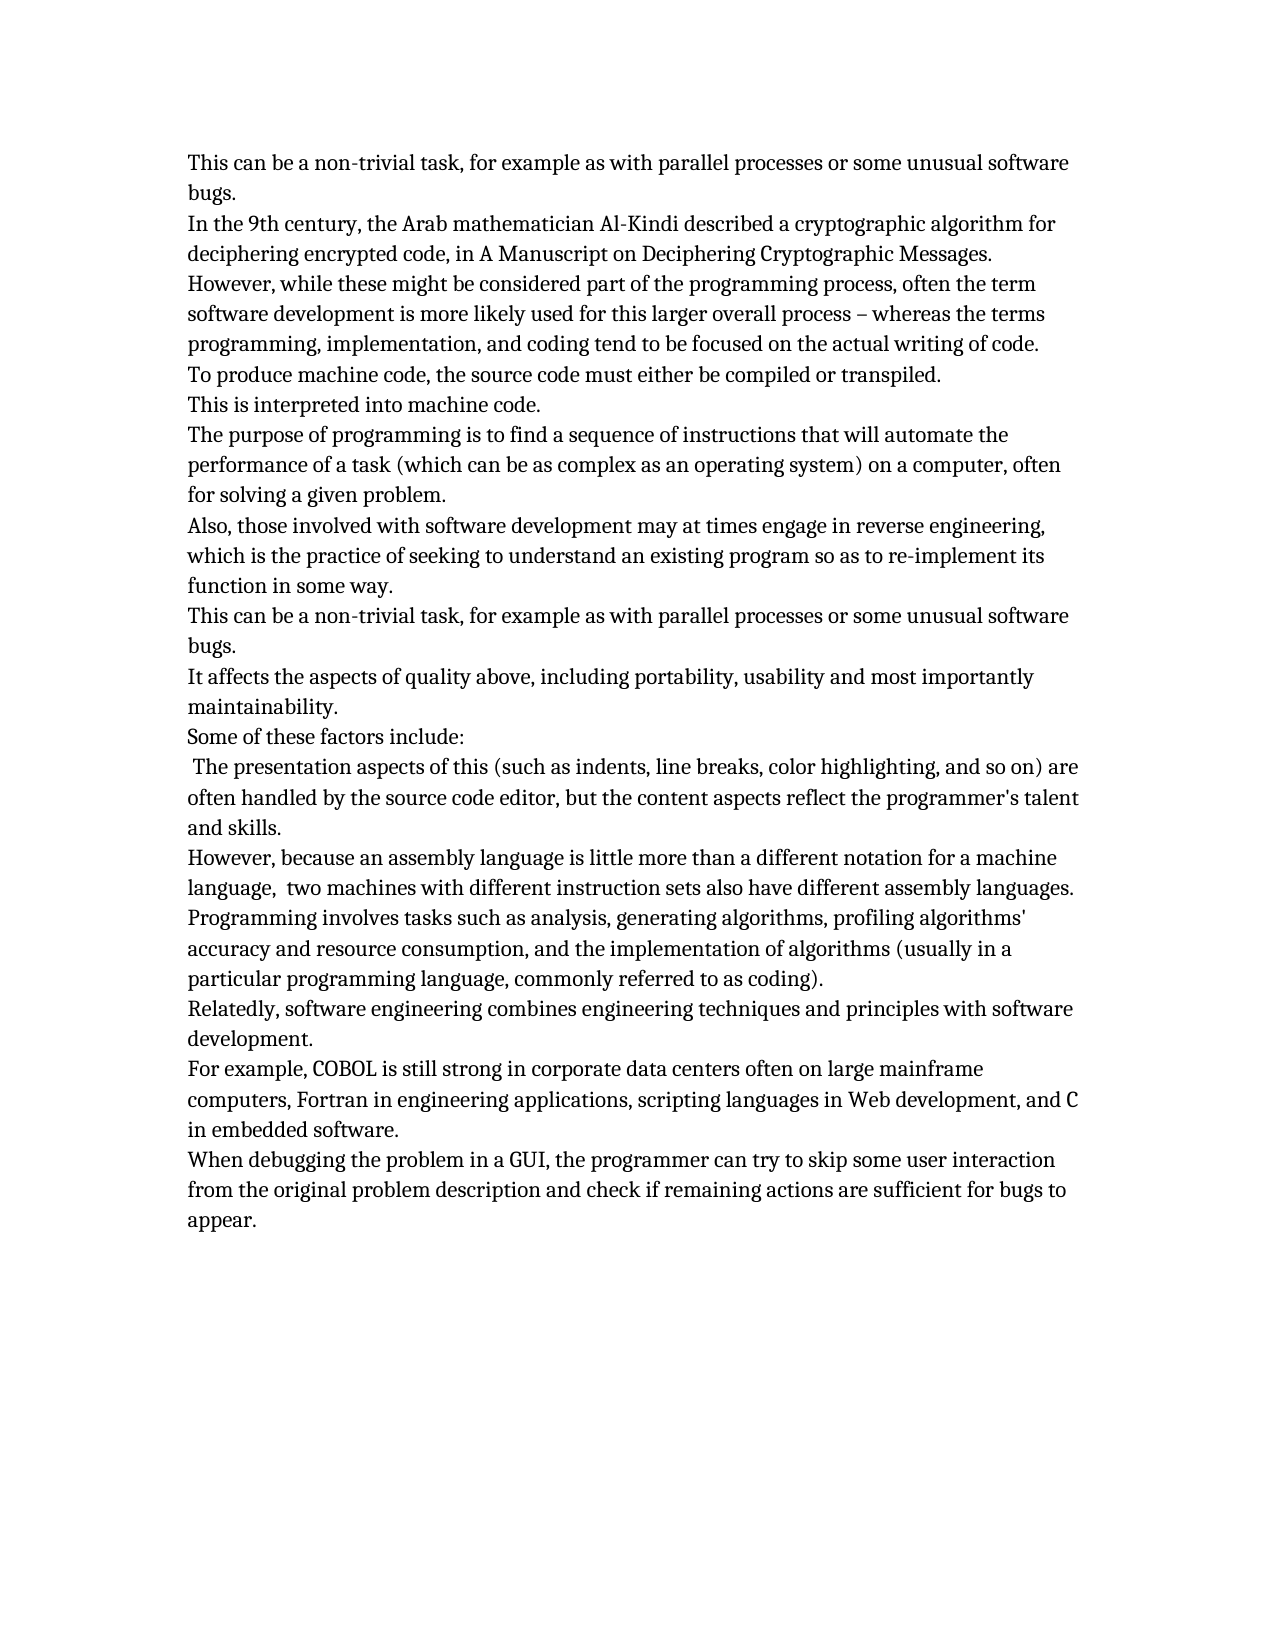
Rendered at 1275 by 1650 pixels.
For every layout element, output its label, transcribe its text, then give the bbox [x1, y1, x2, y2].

text This can be a non-trivial task, for example as with parallel processes or some unusual software bugs. In the 9th century, the Arab mathematician Al-Kindi described a cryptographic algorithm for deciphering encrypted code, in A Manuscript on Deciphering Cryptographic Messages. However, while these might be considered part of the programming process, often the term software development is more likely used for this larger overall process – whereas the terms programming, implementation, and coding tend to be focused on the actual writing of code. To produce machine code, the source code must either be compiled or transpiled. This is interpreted into machine code. The purpose of programming is to find a sequence of instructions that will automate the performance of a task (which can be as complex as an operating system) on a computer, often for solving a given problem. Also, those involved with software development may at times engage in reverse engineering, which is the practice of seeking to understand an existing program so as to re-implement its function in some way. This can be a non-trivial task, for example as with parallel processes or some unusual software bugs. It affects the aspects of quality above, including portability, usability and most importantly maintainability. Some of these factors include: The presentation aspects of this (such as indents, line breaks, color highlighting, and so on) are often handled by the source code editor, but the content aspects reflect the programmer's talent and skills. However, because an assembly language is little more than a different notation for a machine language, two machines with different instruction sets also have different assembly languages. Programming involves tasks such as analysis, generating algorithms, profiling algorithms' accuracy and resource consumption, and the implementation of algorithms (usually in a particular programming language, commonly referred to as coding). Relatedly, software engineering combines engineering techniques and principles with software development. For example, COBOL is still strong in corporate data centers often on large mainframe computers, Fortran in engineering applications, scripting languages in Web development, and C in embedded software. When debugging the problem in a GUI, the programmer can try to skip some user interaction from the original problem description and check if remaining actions are sufficient for bugs to appear. [187, 150, 1087, 1234]
